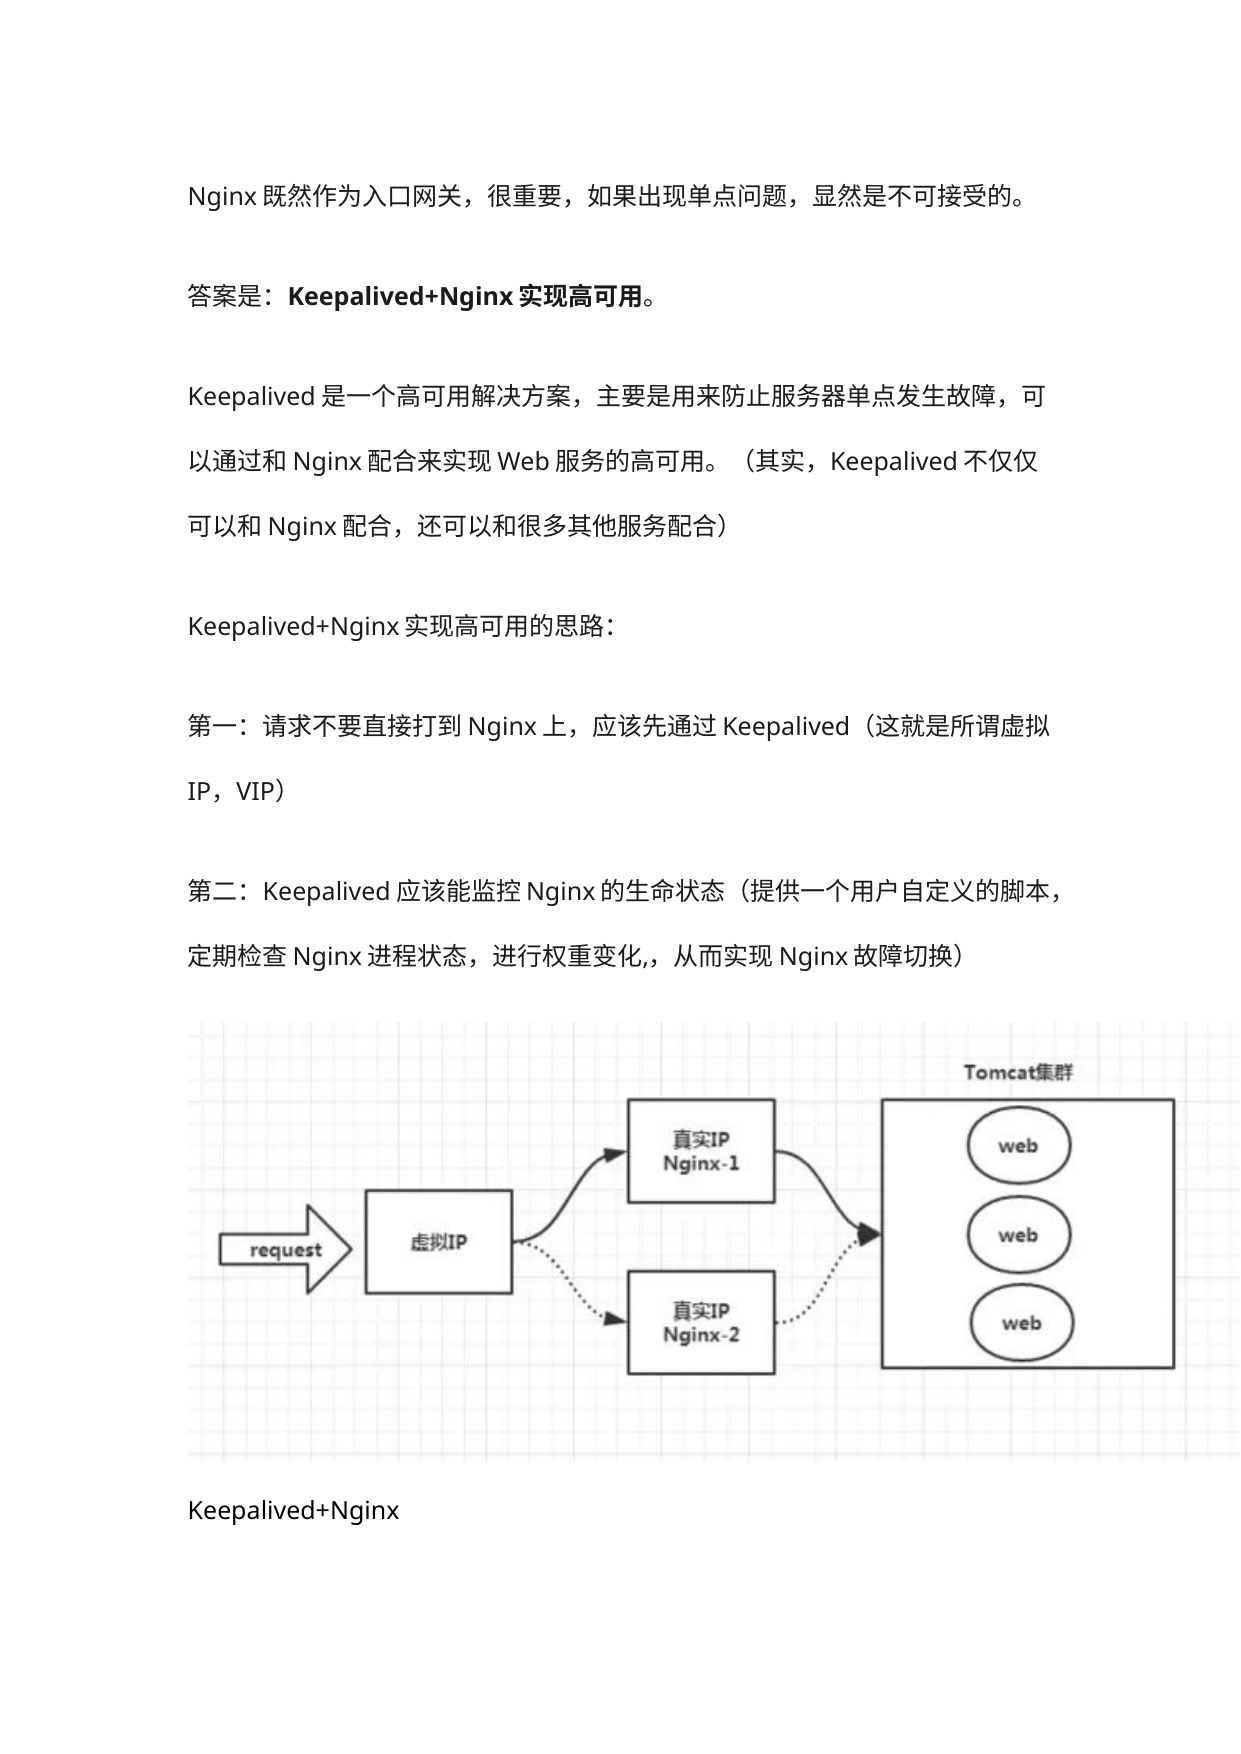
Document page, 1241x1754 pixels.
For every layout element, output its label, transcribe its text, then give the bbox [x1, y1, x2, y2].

text Keepalived是一个高可用解决方案，主要是用来防止服务器单点发生故障，可以通过和Nginx配合来实现Web服务的高可用。（其实，Keepalived不仅仅可以和Nginx配合，还可以和很多其他服务配合） [187, 362, 1053, 557]
text Nginx既然作为入口网关，很重要，如果出现单点问题，显然是不可接受的。 [187, 162, 1053, 227]
text Keepalived+Nginx实现高可用的思路： [187, 592, 1053, 657]
text 第一：请求不要直接打到Nginx上，应该先通过Keepalived（这就是所谓虚拟IP，VIP） [187, 692, 1053, 822]
text 答案是：Keepalived+Nginx实现高可用。 [187, 262, 1053, 327]
text Keepalived+Nginx [187, 1462, 1053, 1542]
picture [187, 1022, 1241, 1462]
text 第二：Keepalived应该能监控Nginx的生命状态（提供一个用户自定义的脚本，定期检查Nginx进程状态，进行权重变化,，从而实现Nginx故障切换） [187, 857, 1053, 987]
